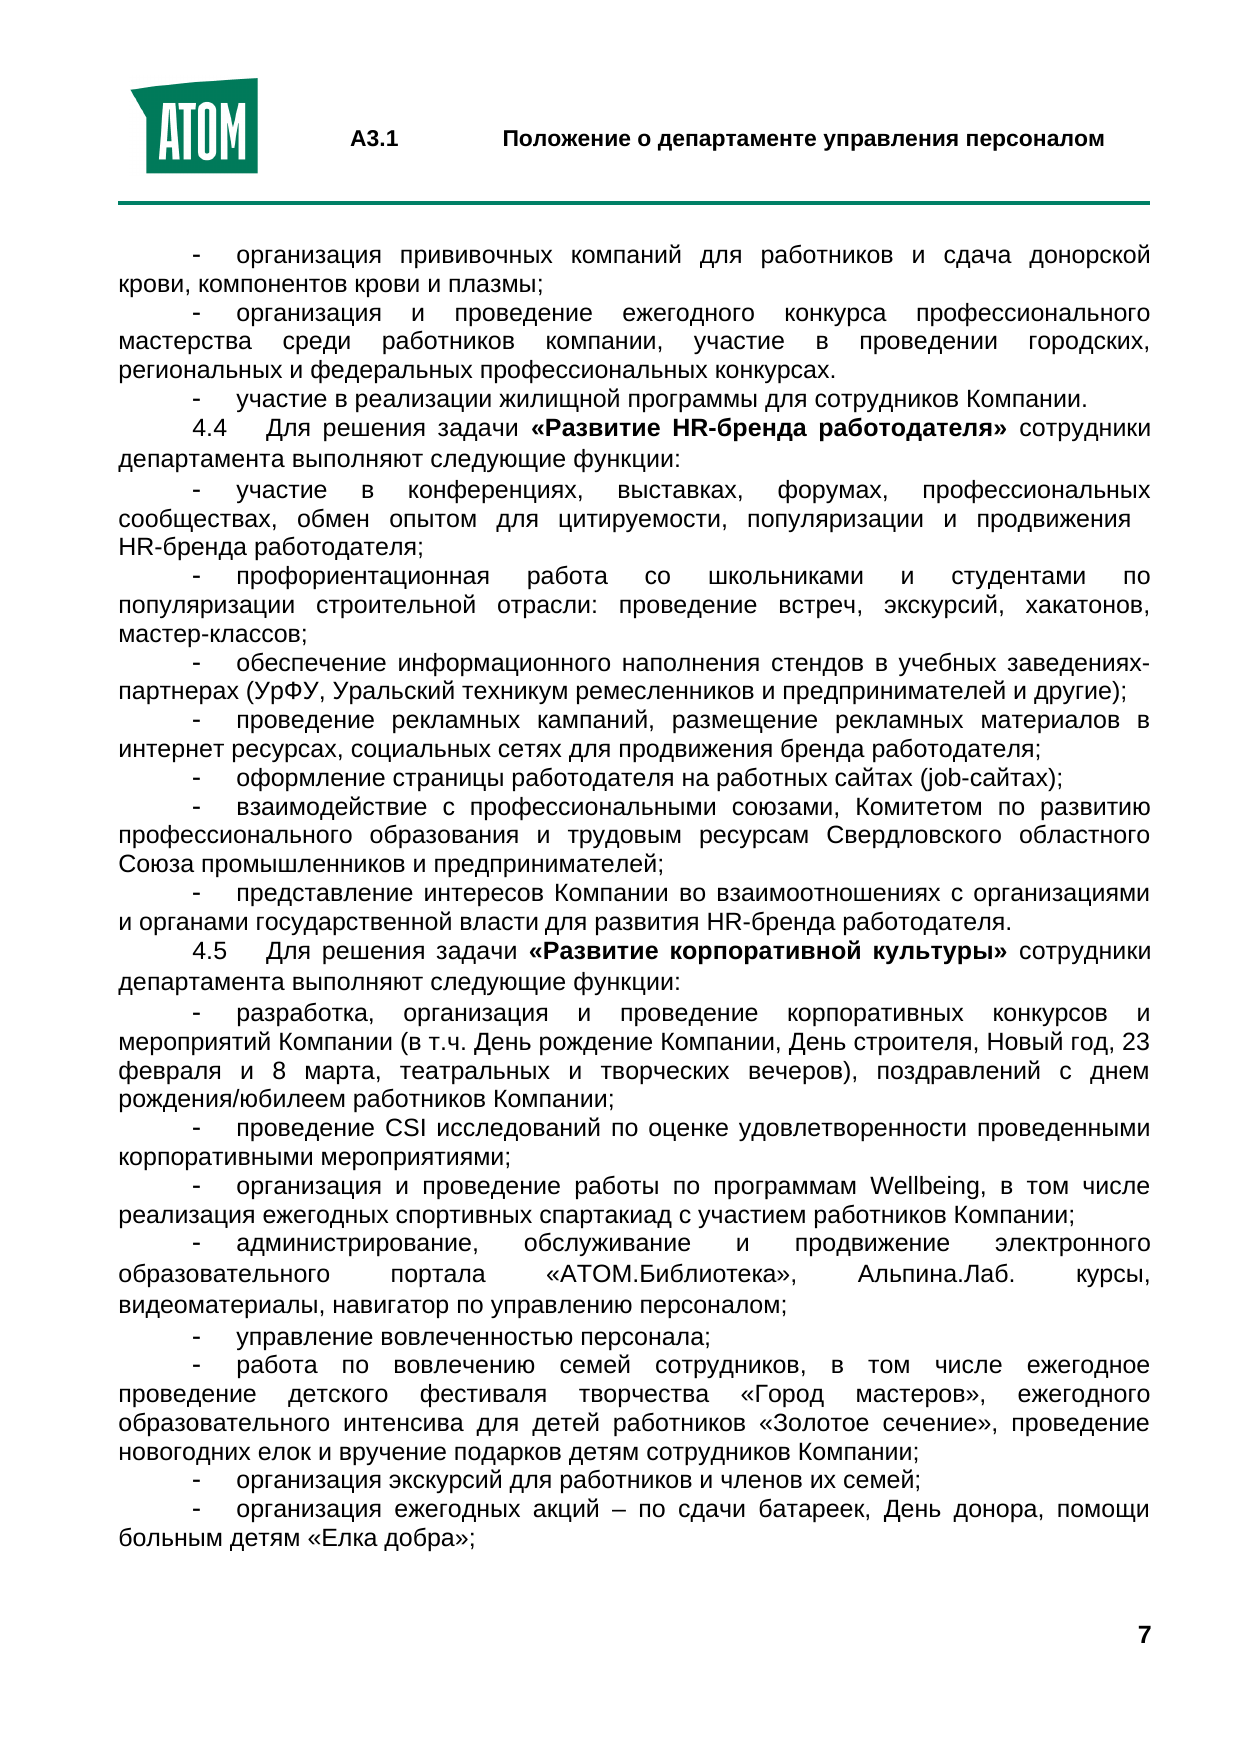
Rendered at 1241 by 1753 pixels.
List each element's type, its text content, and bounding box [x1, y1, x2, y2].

list взаимодействие с профессиональными союзами, Комитетом по развитию профессионального образования и трудовым ресурсам Свердловского областного Союза промышленников и предпринимателей; [118, 792, 1152, 878]
list Для решения задачи «Развитие HR-бренда работодателя» сотрудники департамента выполняют следующие функции: [118, 413, 1152, 472]
list разработка, организация и проведение корпоративных конкурсов и мероприятий Компании (в т.ч. День рождение Компании, День строителя, Новый год, 23 февраля и 8 марта, театральных и творческих вечеров), поздравлений с днем рождения/юбилеем работников Компании; [118, 998, 1152, 1113]
list администрирование, обслуживание и продвижение электронного образовательного портала «АТОМ.Библиотека», Альпина.Лаб. курсы, видеоматериалы, навигатор по управлению персоналом; [118, 1228, 1152, 1319]
list проведение CSI исследований по оценке удовлетворенности проведенными корпоративными мероприятиями; [118, 1113, 1152, 1171]
list организация экскурсий для работников и членов их семей; [118, 1466, 1152, 1494]
list Для решения задачи «Развитие корпоративной культуры» сотрудники департамента выполняют следующие функции: [118, 936, 1152, 996]
list организация ежегодных акций – по сдачи батареек, День донора, помощи больным детям «Елка добра»; [118, 1494, 1152, 1552]
list управление вовлеченностью персонала; [118, 1322, 1152, 1350]
list участие в конференциях, выставках, форумах, профессиональных сообществах, обмен опытом для цитируемости, популяризации и продвижения HR-бренда работодателя; [118, 475, 1152, 561]
list организация и проведение ежегодного конкурса профессионального мастерства среди работников компании, участие в проведении городских, региональных и федеральных профессиональных конкурсах. [118, 297, 1152, 384]
list организация прививочных компаний для работников и сдача донорской крови, компонентов крови и плазмы; [118, 240, 1152, 297]
list обеспечение информационного наполнения стендов в учебных заведениях-партнерах (УрФУ, Уральский техникум ремесленников и предпринимателей и другие); [118, 647, 1152, 705]
list проведение рекламных кампаний, размещение рекламных материалов в интернет ресурсах, социальных сетях для продвижения бренда работодателя; [118, 705, 1152, 763]
list представление интересов Компании во взаимоотношениях с организациями и органами государственной власти для развития HR-бренда работодателя. [118, 878, 1152, 936]
list работа по вовлечению семей сотрудников, в том числе ежегодное проведение детского фестиваля творчества «Город мастеров», ежегодного образовательного интенсива для детей работников «Золотое сечение», проведение новогодних елок и вручение подарков детям сотрудников Компании; [118, 1350, 1152, 1466]
list оформление страницы работодателя на работных сайтах (jоb-сайтах); [118, 763, 1152, 792]
list участие в реализации жилищной программы для сотрудников Компании. [118, 384, 1152, 413]
list профориентационная работа со школьниками и студентами по популяризации строительной отрасли: проведение встреч, экскурсий, хакатонов, мастер-классов; [118, 561, 1152, 647]
list организация и проведение работы по программам Wellbeing, в том числе реализация ежегодных спортивных спартакиад с участием работников Компании; [118, 1171, 1152, 1228]
picture [129, 75, 261, 176]
